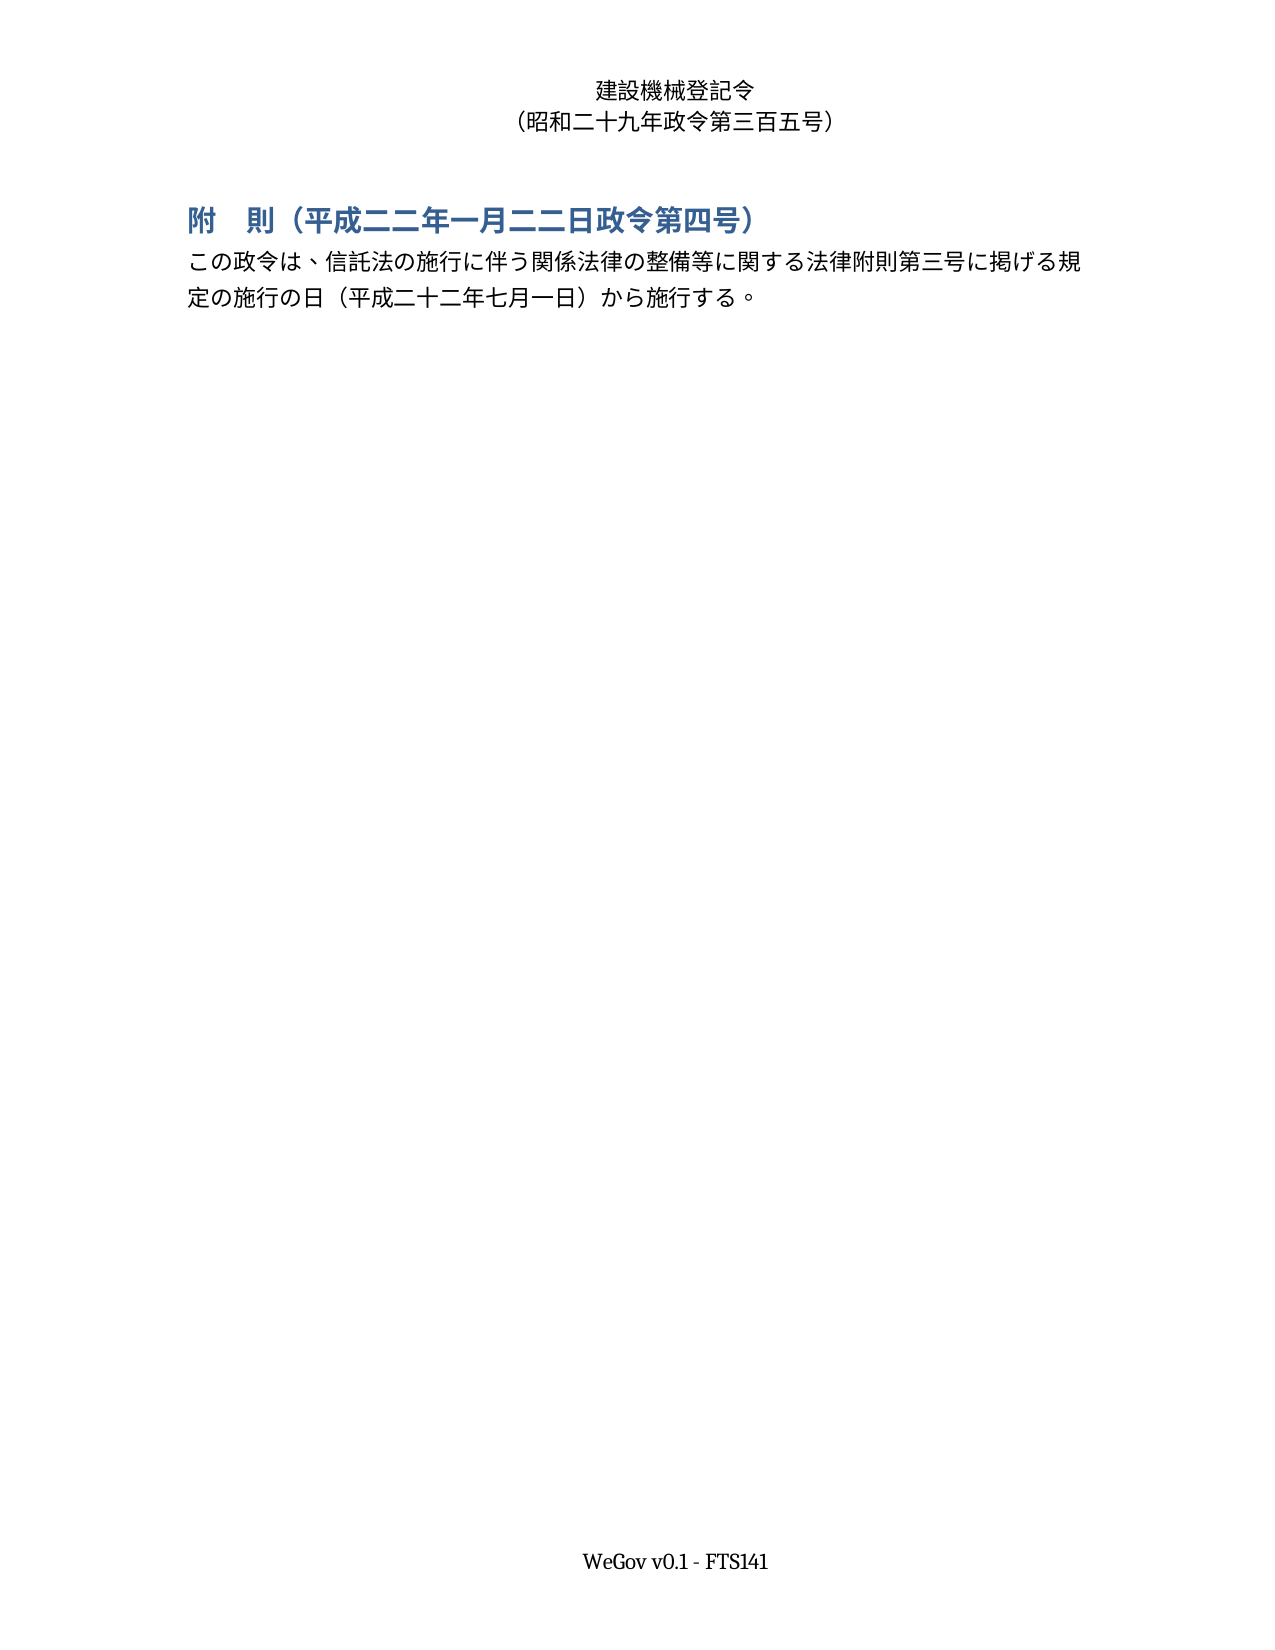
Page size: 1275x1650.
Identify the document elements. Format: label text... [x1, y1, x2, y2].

subtitle 附 則（平成二二年一月二二日政令第四号） [187, 200, 1087, 240]
text この政令は、信託法の施行に伴う関係法律の整備等に関する法律附則第三号に掲げる規定の施行の日（平成二十二年七月一日）から施行する。 [187, 246, 1087, 313]
